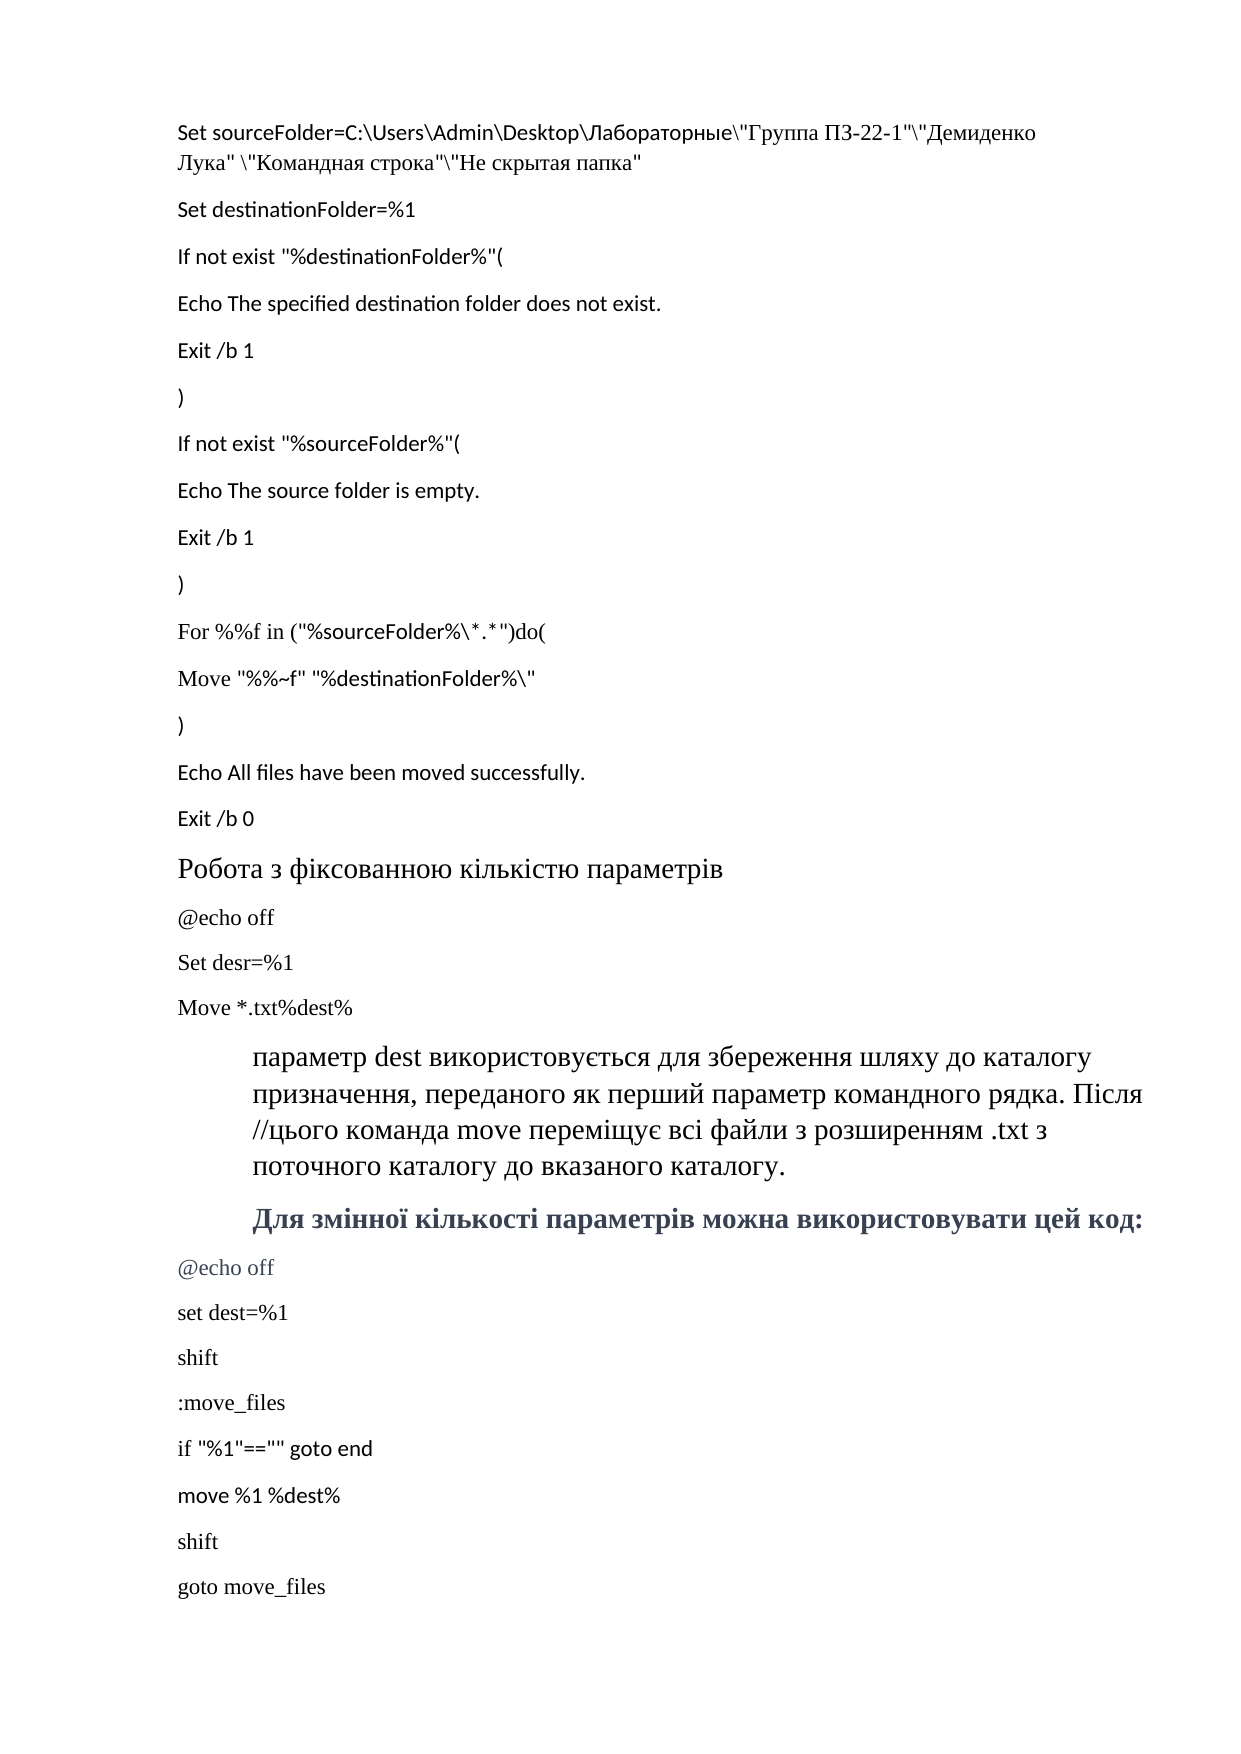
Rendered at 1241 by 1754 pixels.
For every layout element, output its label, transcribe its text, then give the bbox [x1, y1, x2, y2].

text ) [177, 711, 1152, 739]
text Echo All files have been moved successfully. [177, 758, 1152, 786]
text move %1 %dest% [177, 1481, 1152, 1509]
text Set destinationFolder=%1 [177, 195, 1152, 223]
text ) [177, 383, 1152, 411]
text Move *.txt%dest% [177, 994, 1152, 1021]
text ) [177, 570, 1152, 598]
text Echo The specified destination folder does not exist. [177, 289, 1152, 317]
text Робота з фіксованною кількістю параметрів [177, 851, 1152, 885]
text If not exist "%destinationFolder%"( [177, 242, 1152, 270]
text Для змінної кількості параметрів можна використовувати цей код: [252, 1201, 1152, 1234]
text Move "%%~f" "%destinationFolder%\" [177, 664, 1152, 692]
text Echo The source folder is empty. [177, 476, 1152, 504]
text For %%f in ("%sourceFolder%\*.*")do( [177, 617, 1152, 645]
text If not exist "%sourceFolder%"( [177, 429, 1152, 458]
text goto move_files [177, 1573, 1152, 1599]
text shift [177, 1344, 1152, 1370]
text if "%1"=="" goto end [177, 1434, 1152, 1462]
text Set desr=%1 [177, 949, 1152, 976]
text @echo off [177, 1254, 1152, 1280]
text @echo off [177, 904, 1152, 931]
text Exit /b 1 [177, 336, 1152, 364]
text set dest=%1 [177, 1299, 1152, 1325]
text :move_files [177, 1389, 1152, 1415]
text Exit /b 0 [177, 804, 1152, 833]
text Exit /b 1 [177, 523, 1152, 551]
text Set sourceFolder=C:\Users\Admin\Desktop\Лабораторные\"Группа ПЗ-22-1"\"Демиденко Лука" \"Командная строка"\"Не скрытая папка" [177, 118, 1152, 176]
text shift [177, 1528, 1152, 1554]
text параметр dest використовується для збереження шляху до каталогу призначення, переданого як перший параметр командного рядка. Після //цього команда move переміщує всі файли з розширенням .txt з поточного каталогу до вказаного каталогу. [252, 1039, 1152, 1182]
